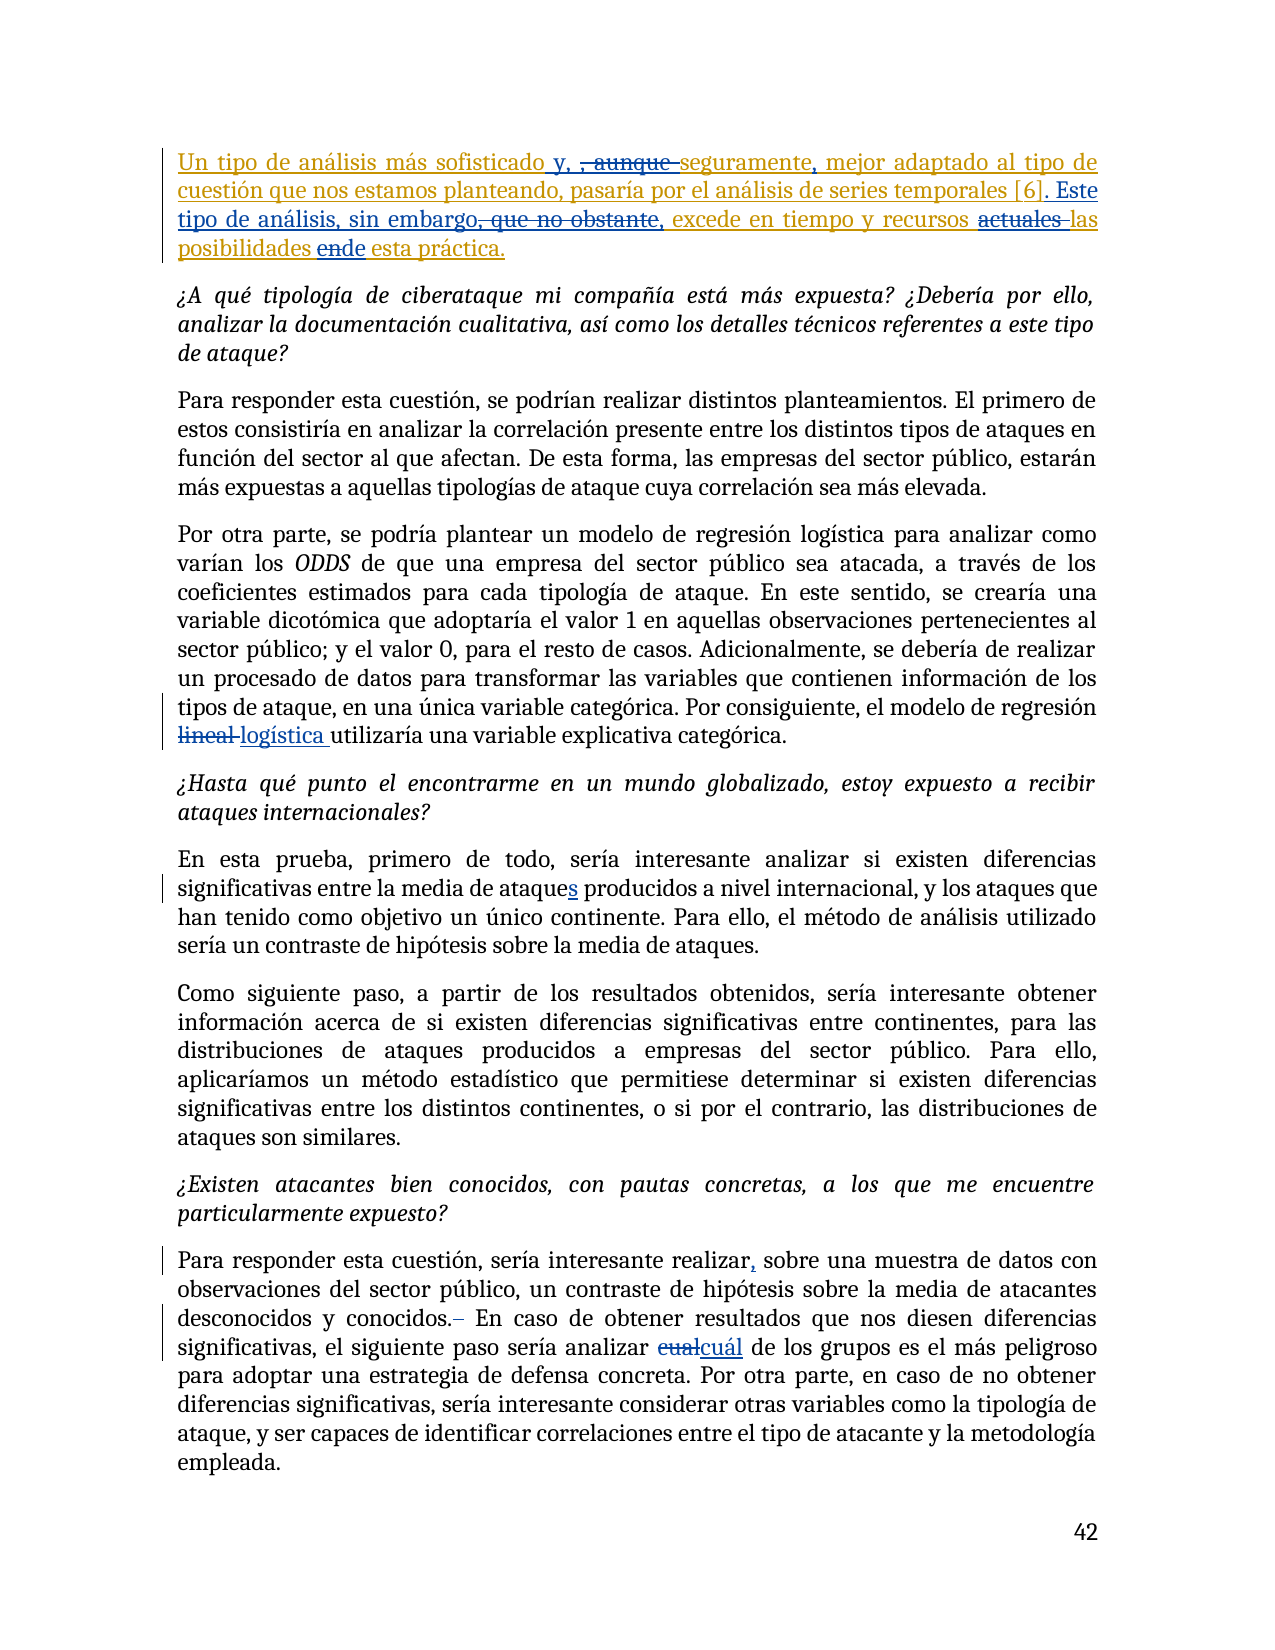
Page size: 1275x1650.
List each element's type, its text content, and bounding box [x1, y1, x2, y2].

text Para responder esta cuestión, se podrían realizar distintos planteamientos. El primero de estos consistiría en analizar la correlación presente entre los distintos tipos de ataques en función del sector al que afectan. De esta forma, las empresas del sector público, estarán más expuestas a aquellas tipologías de ataque cuya correlación sea más elevada. [177, 386, 1098, 501]
text En esta prueba, primero de todo, sería interesante analizar si existen diferencias significativas entre la media de ataque producidos a nivel internacional, y los ataques que han tenido como objetivo un único continente. Para ello, el método de análisis utilizado sería un contraste de hipótesis sobre la media de ataques. [177, 845, 1098, 960]
text ¿Existen atacantes bien conocidos, con pautas concretas, a los que me encuentre particularmente expuesto? [177, 1170, 1098, 1228]
text ¿A qué tipología de ciberataque mi compañía está más expuesta? ¿Debería por ello, analizar la documentación cualitativa, así como los detalles técnicos referentes a este tipo de ataque? [177, 281, 1098, 368]
text Como siguiente paso, a partir de los resultados obtenidos, sería interesante obtener información acerca de si existen diferencias significativas entre continentes, para las distribuciones de ataques producidos a empresas del sector público. Para ello, aplicaríamos un método estadístico que permitiese determinar si existen diferencias significativas entre los distintos continentes, o si por el contrario, las distribuciones de ataques son similares. [177, 979, 1098, 1151]
text ¿Hasta qué punto el encontrarme en un mundo globalizado, estoy expuesto a recibir ataques internacionales? [177, 769, 1098, 826]
text Para responder esta cuestión, sería interesante realizar sobre una muestra de datos con observaciones del sector público, un contraste de hipótesis sobre la media de atacantes desconocidos y conocidos. En caso de obtener resultados que nos diesen diferencias significativas, el siguiente paso sería analizar de los grupos es el más peligroso para adoptar una estrategia de defensa concreta. Por otra parte, en caso de no obtener diferencias significativas, sería interesante considerar otras variables como la tipología de ataque, y ser capaces de identificar correlaciones entre el tipo de atacante y la metodología empleada. [177, 1246, 1098, 1476]
text Por otra parte, se podría plantear un modelo de regresión logística para analizar como varían los ODDS de que una empresa del sector público sea atacada, a través de los coeficientes estimados para cada tipología de ataque. En este sentido, se crearía una variable dicotómica que adoptaría el valor 1 en aquellas observaciones pertenecientes al sector público; y el valor 0, para el resto de casos. Adicionalmente, se debería de realizar un procesado de datos para transformar las variables que contienen información de los tipos de ataque, en una única variable categórica. Por consiguiente, el modelo de regresión utilizaría una variable explicativa categórica. [177, 520, 1098, 750]
